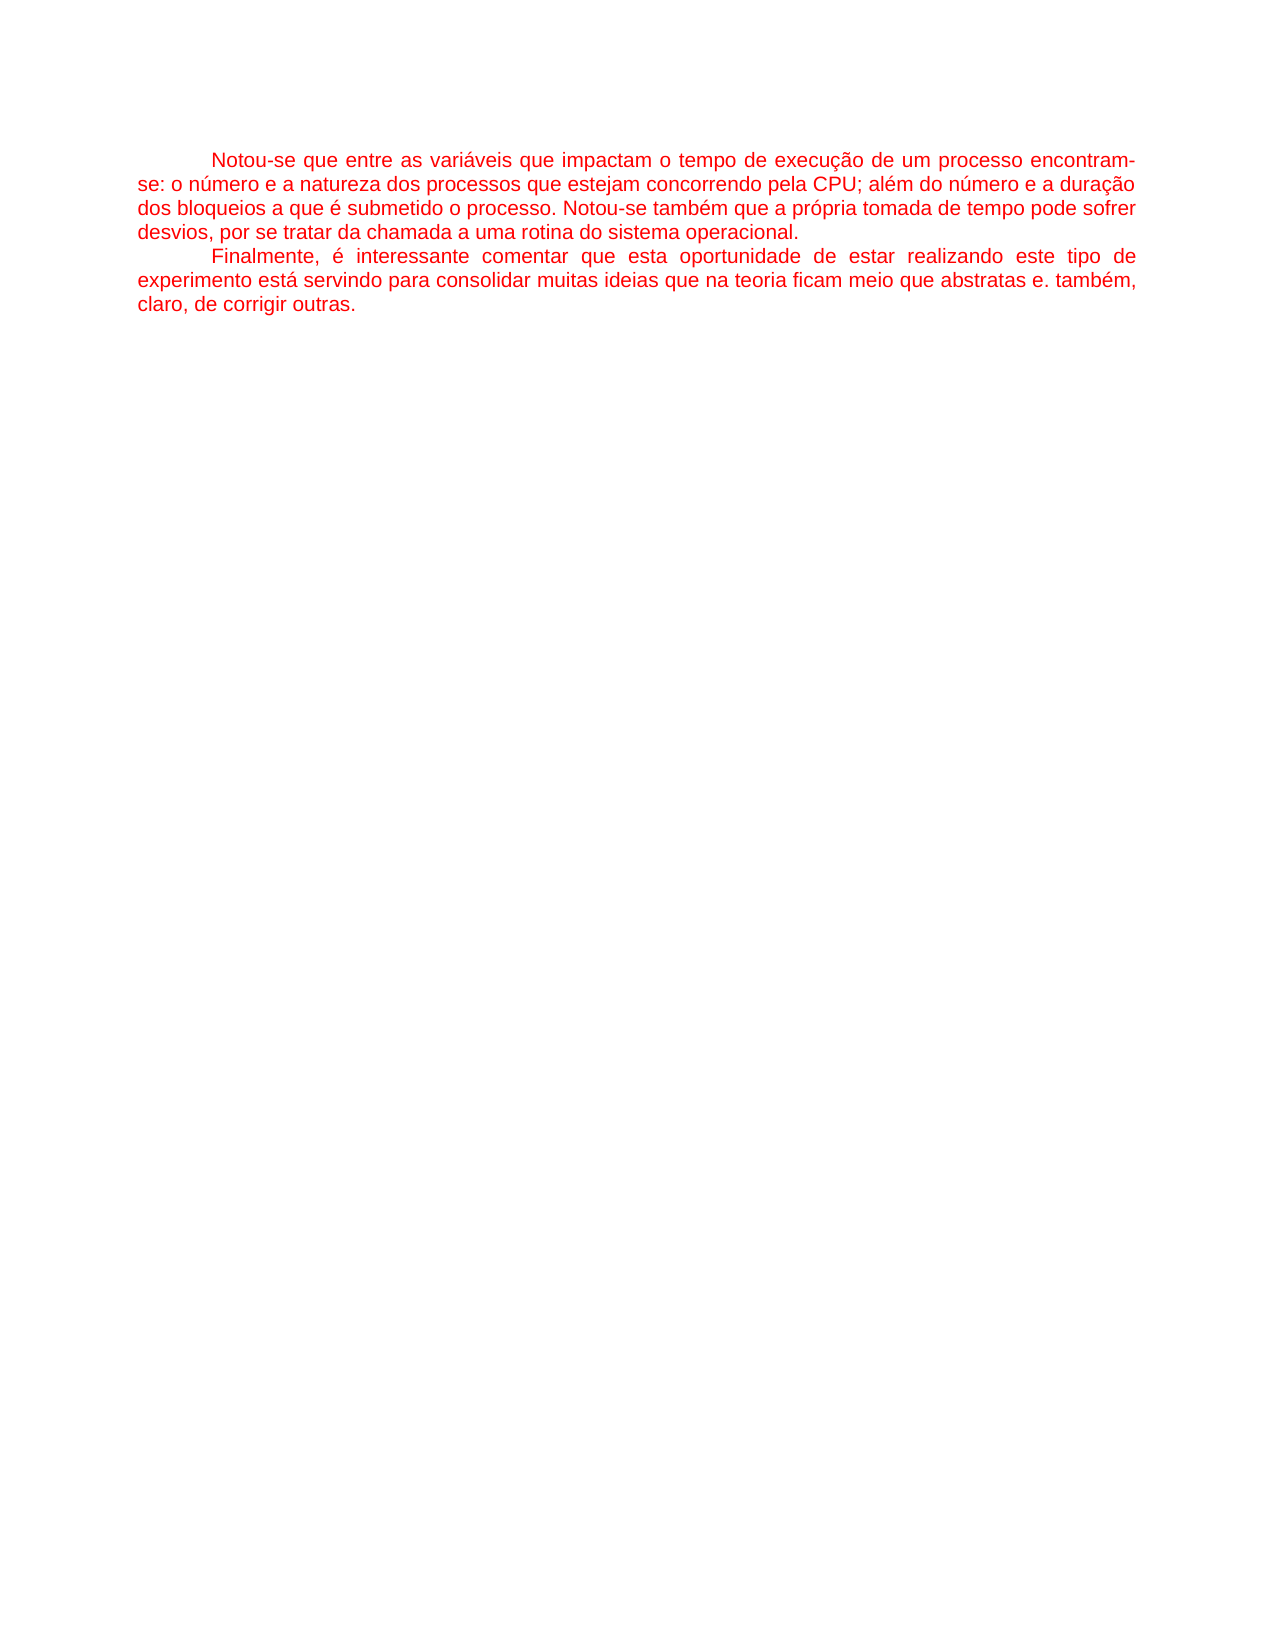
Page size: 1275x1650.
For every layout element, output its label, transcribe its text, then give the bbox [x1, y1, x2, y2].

text Notou-se que entre as variáveis que impactam o tempo de execução de um processo encontram-se: o número e a natureza dos processos que estejam concorrendo pela CPU; além do número e a duração dos bloqueios a que é submetido o processo. Notou-se também que a própria tomada de tempo pode sofrer desvios, por se tratar da chamada a uma rotina do sistema operacional. [137, 148, 1138, 243]
text Finalmente, é interessante comentar que esta oportunidade de estar realizando este tipo de experimento está servindo para consolidar muitas ideias que na teoria ficam meio que abstratas e. também, claro, de corrigir outras. [137, 243, 1138, 315]
